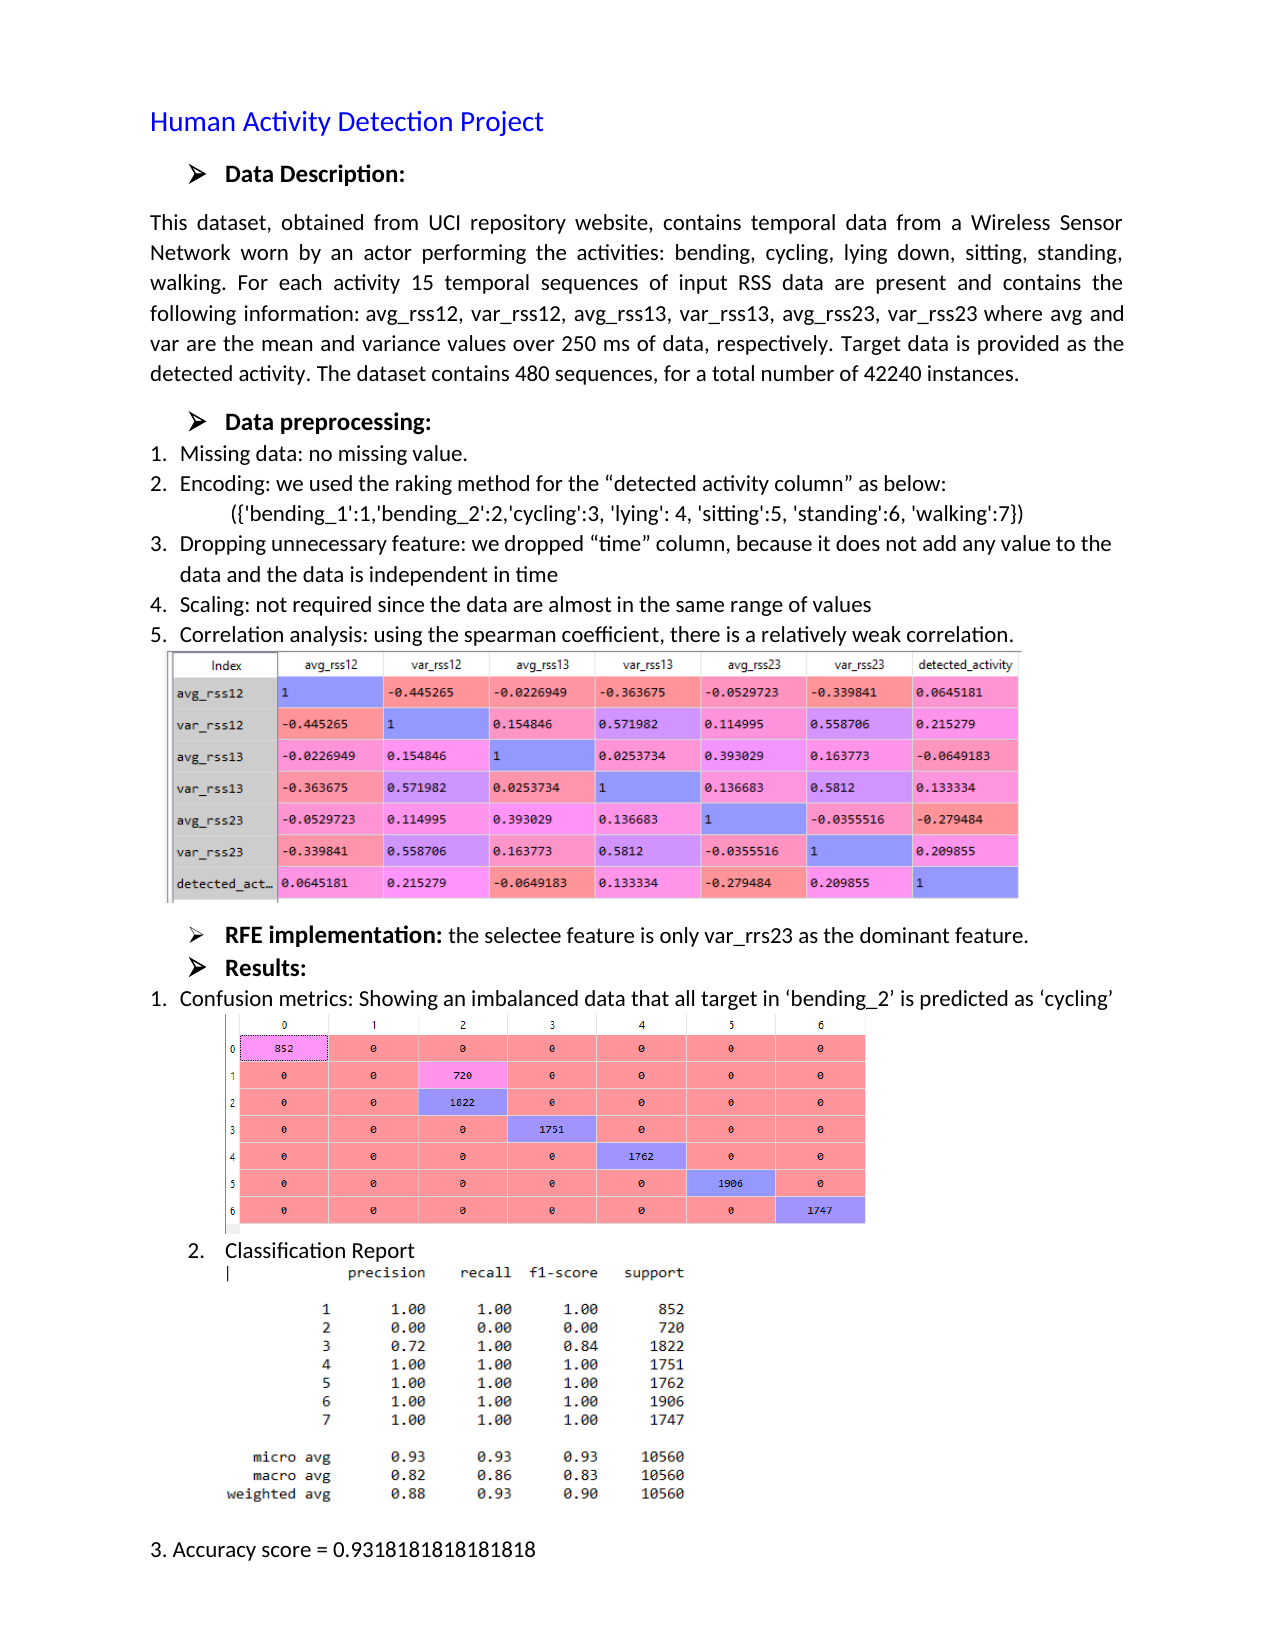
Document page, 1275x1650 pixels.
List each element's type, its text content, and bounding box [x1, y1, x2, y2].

list Classification Report [187, 1236, 1125, 1264]
picture [225, 1014, 874, 1234]
text Human Activity Detection Project [150, 103, 1125, 139]
list Results: [187, 952, 1125, 982]
list Dropping unnecessary feature: we dropped “time” column, because it does not add any value to the data and the data is independent in time [150, 529, 1125, 588]
list Correlation analysis: using the spearman coefficient, there is a relatively weak correlation. [150, 620, 1125, 648]
list Confusion metrics: Showing an imbalanced data that all target in ‘bending_2’ is predicted as ‘cycling’ [150, 984, 1125, 1013]
picture [225, 1266, 708, 1517]
list Data preprocessing: [187, 406, 1125, 437]
picture [164, 650, 1022, 903]
text This dataset, obtained from UCI repository website, contains temporal data from a Wireless Sensor Network worn by an actor performing the activities: bending, cycling, lying down, sitting, standing, walking. For each activity 15 temporal sequences of input RSS data are present and contains the following information: avg_rss12, var_rss12, avg_rss13, var_rss13, avg_rss23, var_rss23 where avg and var are the mean and variance values over 250 ms of data, respectively. Target data is provided as the detected activity. The dataset contains 480 sequences, for a total number of 42240 instances. [150, 208, 1125, 387]
list ({'bending_1':1,'bending_2':2,'cycling':3, 'lying': 4, 'sitting':5, 'standing':6, 'walking':7}) [225, 499, 1125, 527]
text 3. Accuracy score = 0.9318181818181818 [150, 1535, 1125, 1563]
list Data Description: [187, 158, 1125, 189]
list Encoding: we used the raking method for the “detected activity column” as below: [150, 469, 1125, 497]
list RFE implementation: the selectee feature is only var_rrs23 as the dominant feature. [187, 919, 1125, 949]
list Scaling: not required since the data are almost in the same range of values [150, 590, 1125, 618]
list Missing data: no missing value. [150, 439, 1125, 467]
